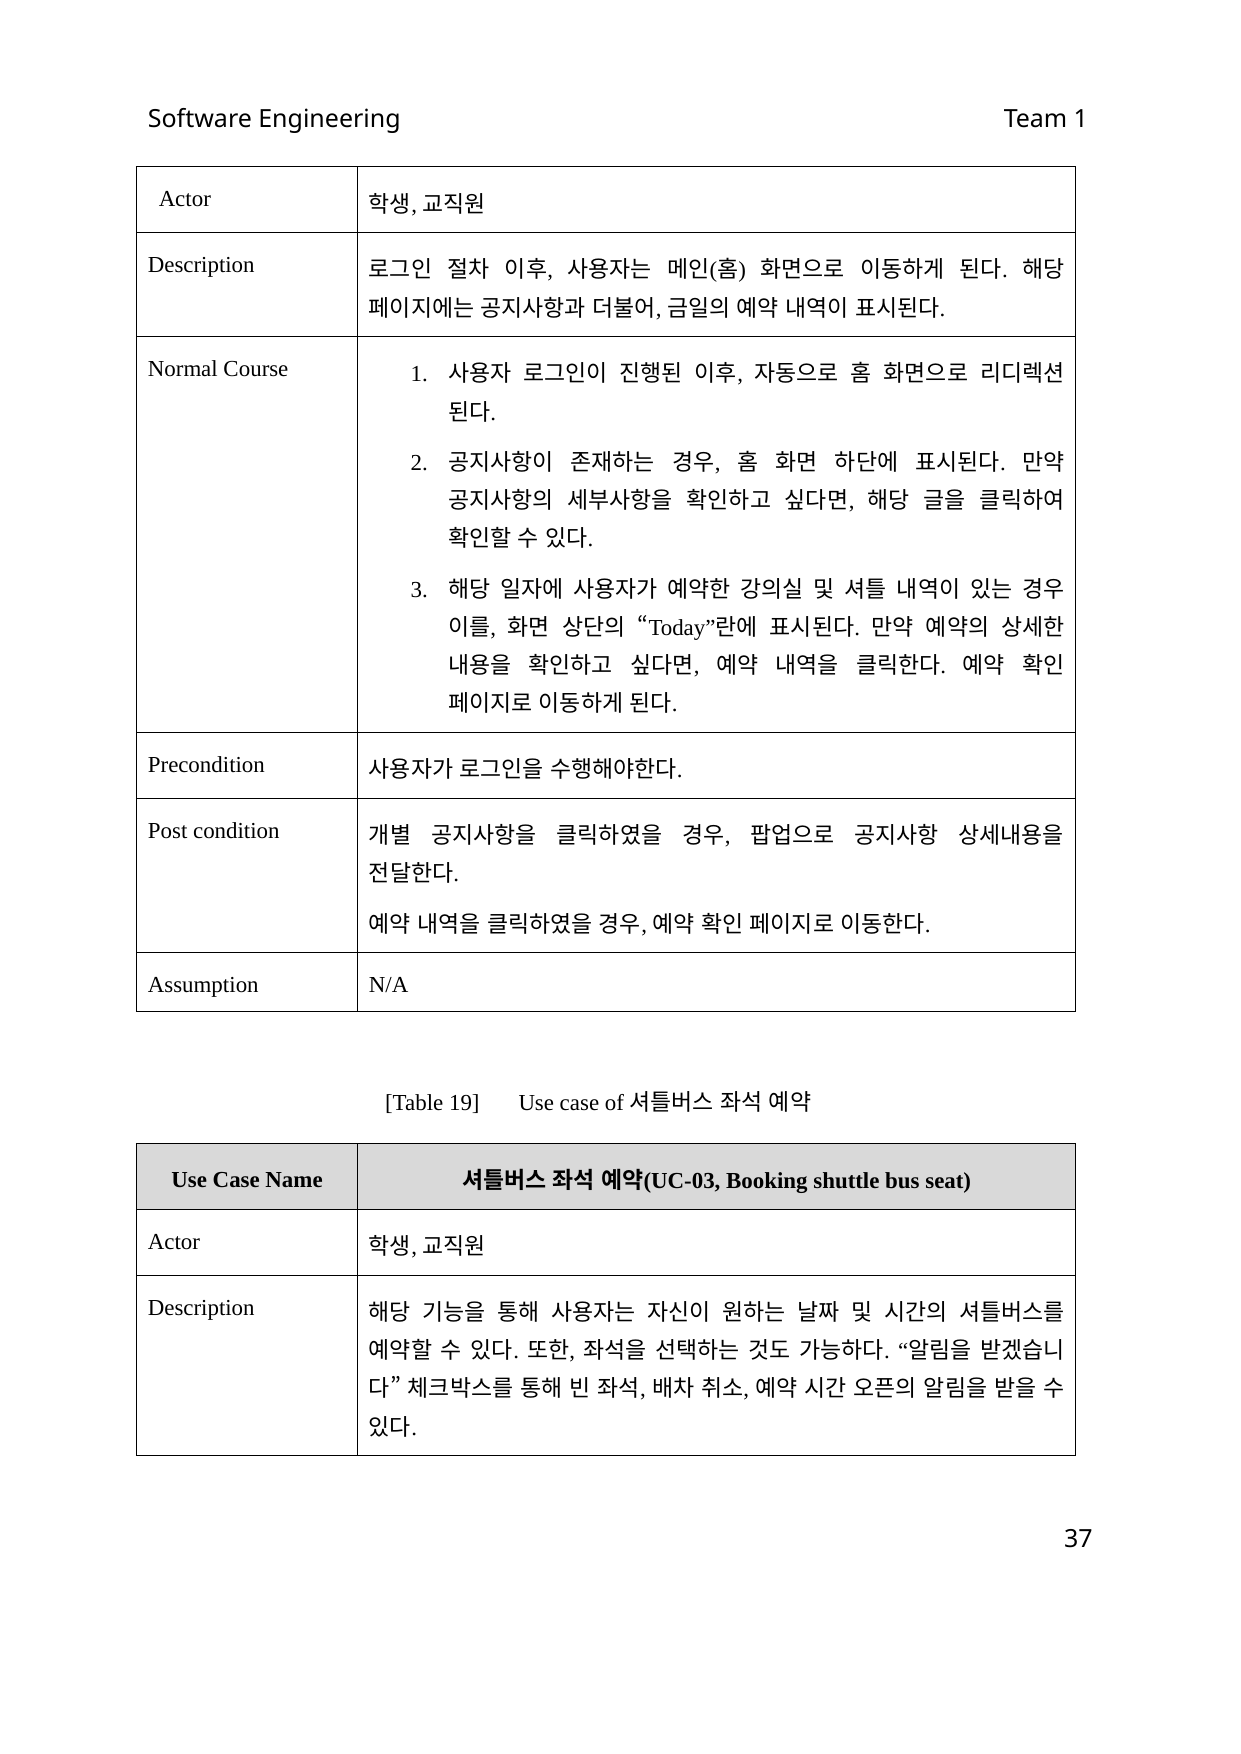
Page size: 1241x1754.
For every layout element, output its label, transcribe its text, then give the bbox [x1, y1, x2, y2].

text Use case of 셔틀버스 좌석 예약 [154, 1084, 1092, 1117]
table_cell 사용자가 로그인을 수행해야한다. [358, 733, 1075, 797]
table_cell 로그인 절차 이후, 사용자는 메인(홈) 화면으로 이동하게 된다. 해당 페이지에는 공지사항과 더불어, 금일의 예약 내역이 표시된다. [358, 233, 1075, 336]
table_cell 사용자 로그인이 진행된 이후, 자동으로 홈 화면으로 리디렉션 된다. 공지사항이 존재하는 경우, 홈 화면 하단에 표시된다. 만약 공지사항의 세부사항을 확인하고 싶다면, 해당 글을 클릭하여 확인할 수 있다. 해당 일자에 사용자가 예약한 강의실 및 셔틀 내역이 있는 경우 이를, 화면 상단의 “Today”란에 표시된다. 만약 예약의 상세한 내용을 확인하고 싶다면, 예약 내역을 클릭한다. 예약 확인 페이지로 이동하게 된다. [358, 337, 1075, 732]
table_cell Precondition [137, 733, 357, 797]
table_cell Description [137, 1276, 357, 1455]
table_header Use Case Name [137, 1144, 357, 1209]
table_header 셔틀버스 좌석 예약(UC-03, Booking shuttle bus seat) [358, 1144, 1075, 1209]
table_cell Post condition [137, 799, 357, 952]
table_cell 학생, 교직원 [358, 167, 1075, 232]
table_cell Actor [137, 1210, 357, 1274]
table_cell 해당 기능을 통해 사용자는 자신이 원하는 날짜 및 시간의 셔틀버스를 예약할 수 있다. 또한, 좌석을 선택하는 것도 가능하다. “알림을 받겠습니다” 체크박스를 통해 빈 좌석, 배차 취소, 예약 시간 오픈의 알림을 받을 수 있다. [358, 1276, 1075, 1455]
table_cell 학생, 교직원 [358, 1210, 1075, 1274]
table_cell Normal Course [137, 337, 357, 732]
table_cell Description [137, 233, 357, 336]
table_cell Actor [137, 167, 357, 232]
table_cell N/A [358, 953, 1075, 1011]
table_cell Assumption [137, 953, 357, 1011]
table_cell 개별 공지사항을 클릭하였을 경우, 팝업으로 공지사항 상세내용을 전달한다. 예약 내역을 클릭하였을 경우, 예약 확인 페이지로 이동한다. [358, 799, 1075, 952]
